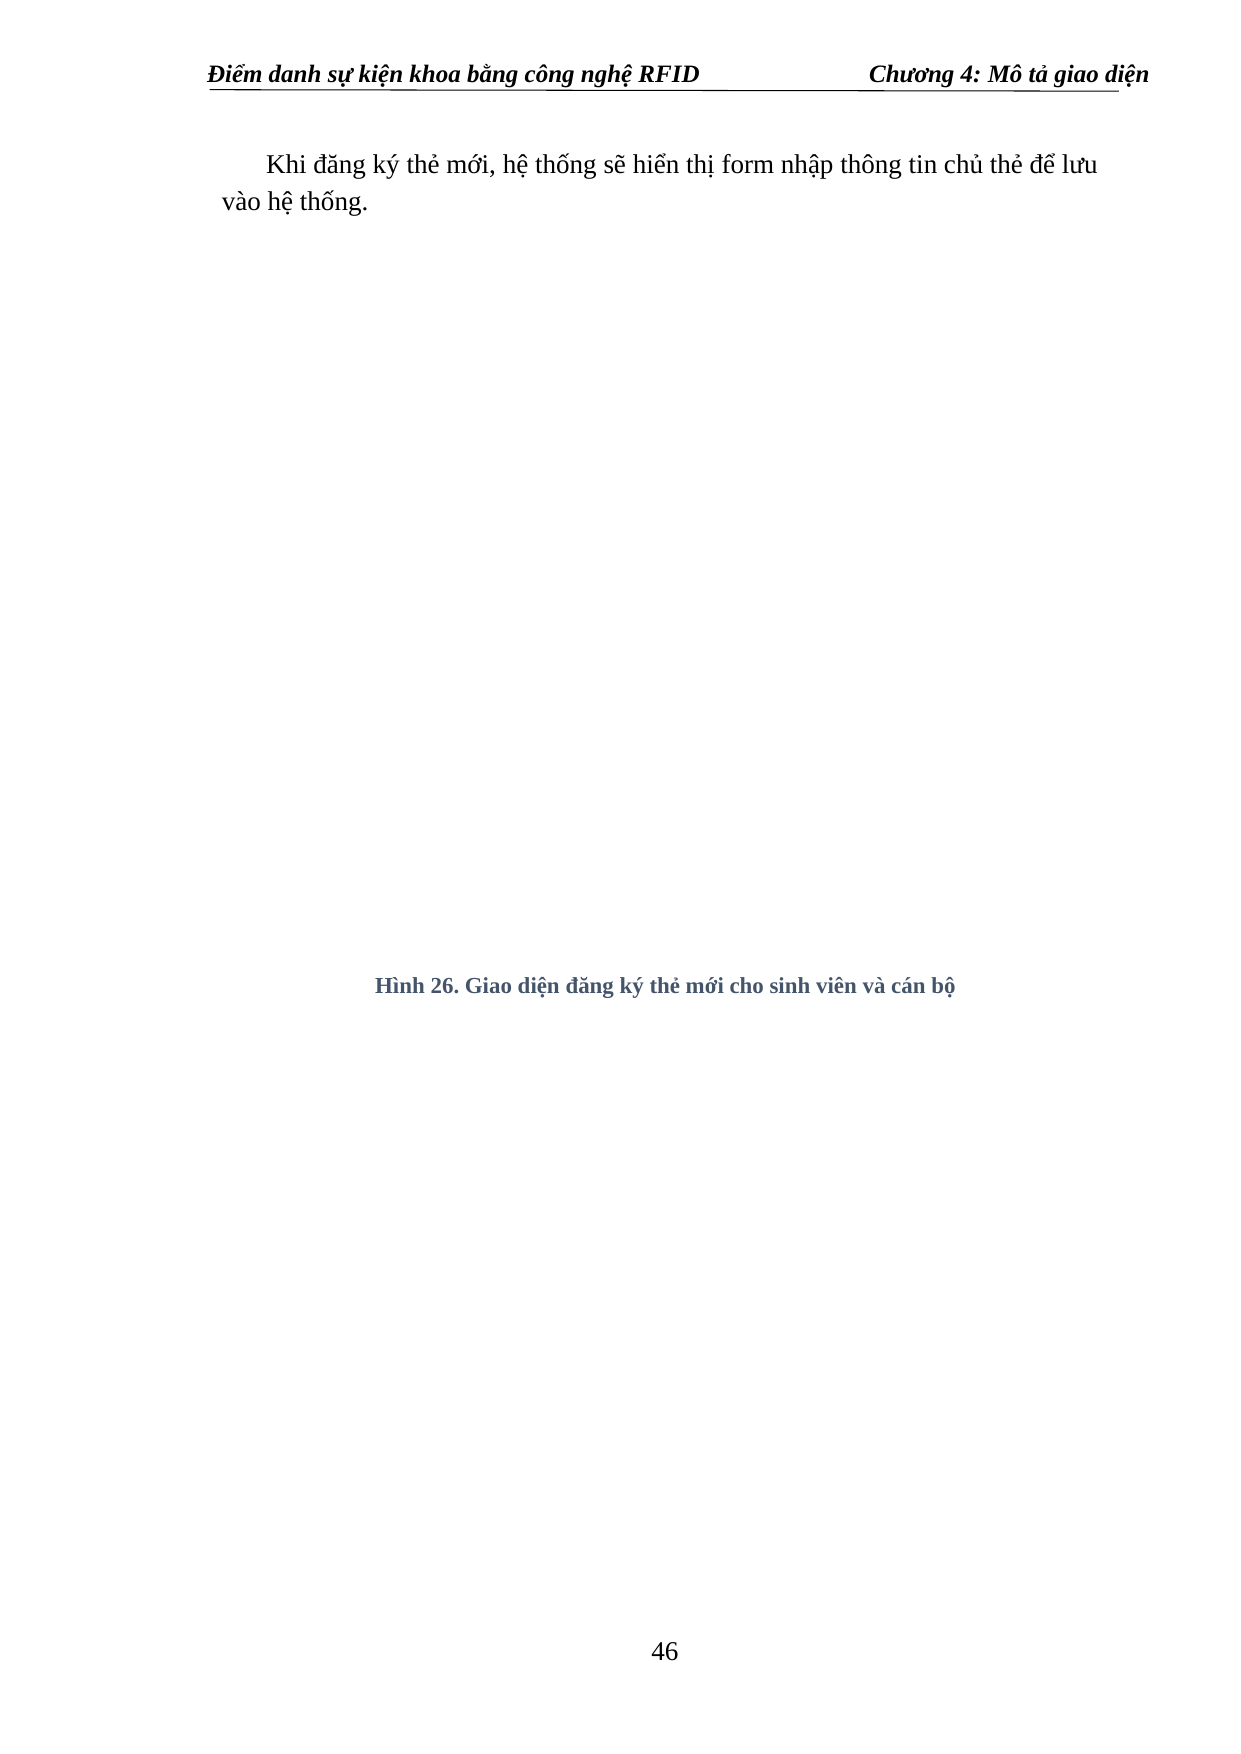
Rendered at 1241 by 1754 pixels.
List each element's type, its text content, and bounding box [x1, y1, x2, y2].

list Khi đăng ký thẻ mới, hệ thống sẽ hiển thị form nhập thông tin chủ thẻ để lưu vào hệ thống. [222, 148, 1122, 216]
